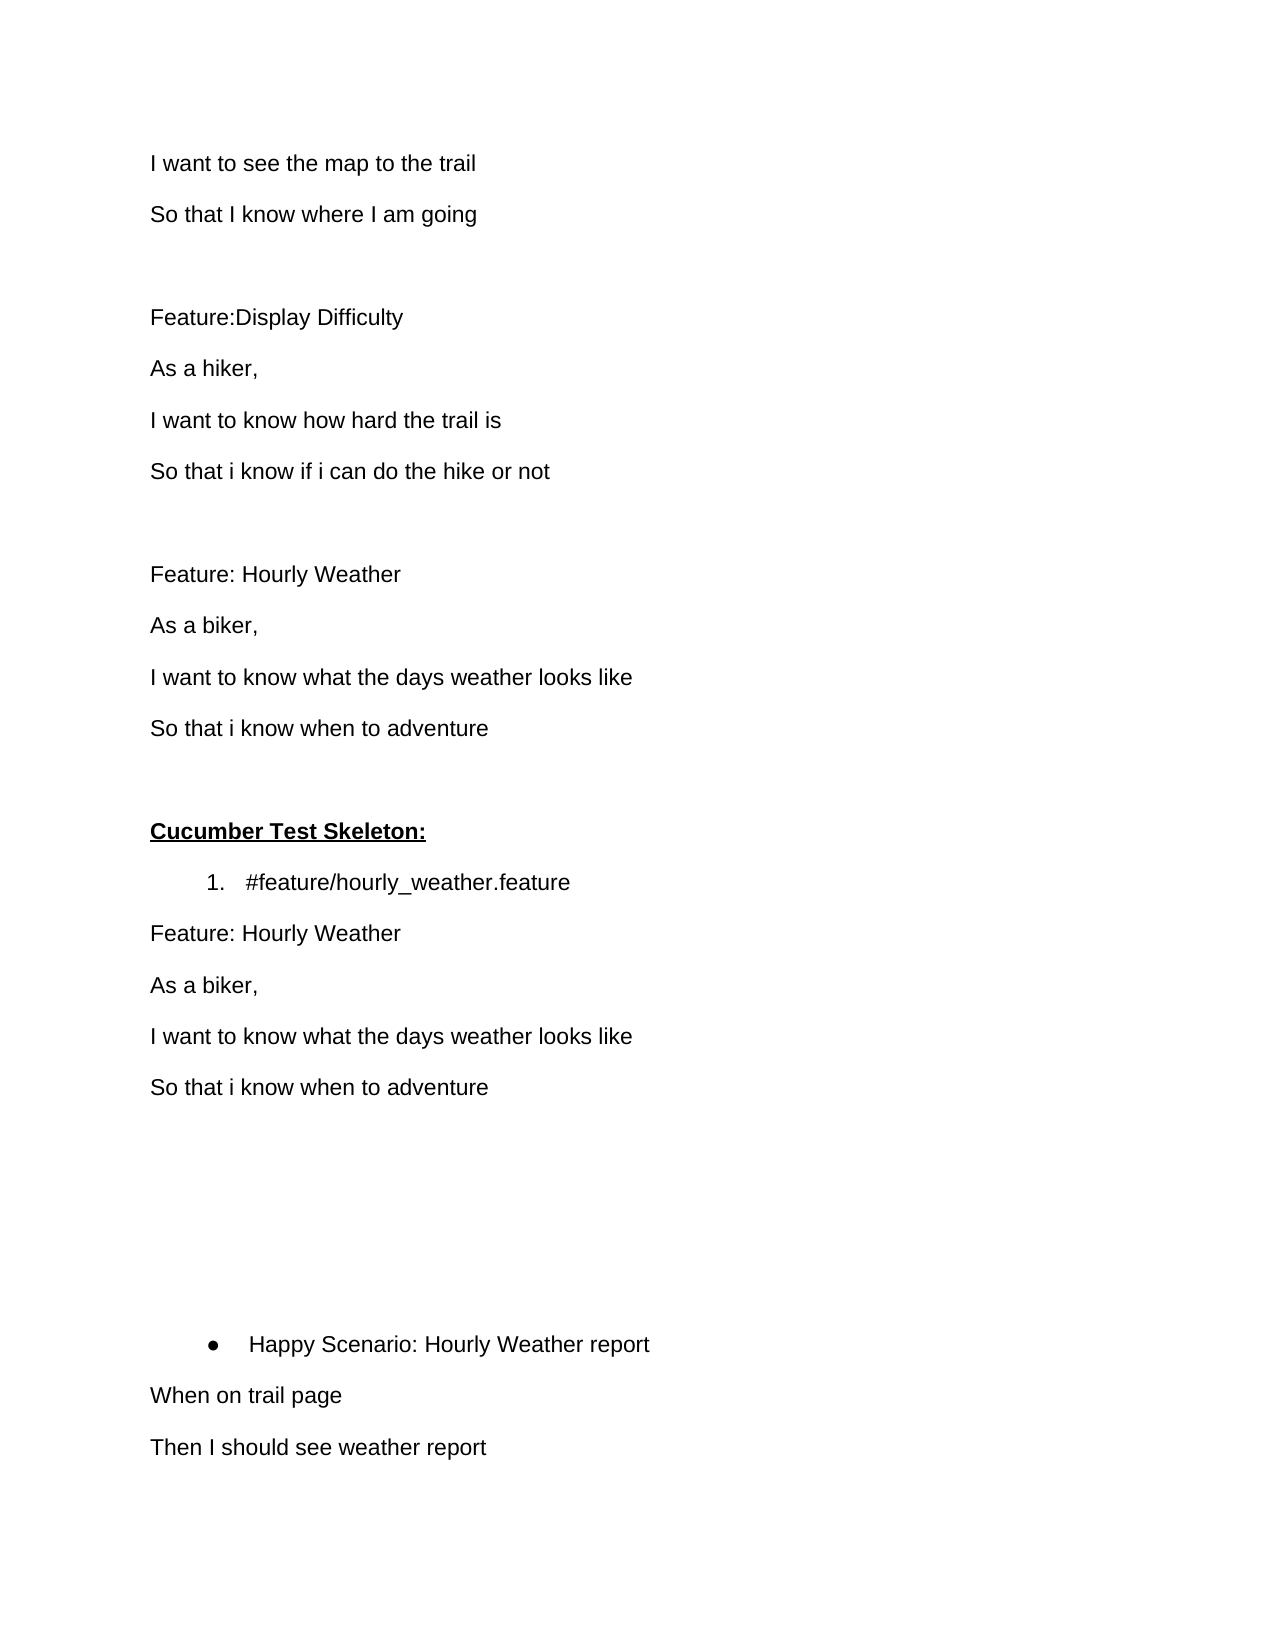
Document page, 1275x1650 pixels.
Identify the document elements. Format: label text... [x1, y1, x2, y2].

text As a hiker, [150, 355, 1125, 382]
text So that i know when to adventure [150, 1074, 1125, 1101]
text When on trail page [150, 1382, 1125, 1409]
text Cucumber Test Skeleton: [150, 818, 1125, 844]
text I want to know how hard the trail is [150, 407, 1125, 433]
text 1. #feature/hourly_weather.feature [206, 869, 1125, 895]
text I want to know what the days weather looks like [150, 663, 1125, 690]
text As a biker, [150, 612, 1125, 638]
text Feature: Hourly Weather [150, 561, 1125, 587]
text Feature:Display Difficulty [150, 304, 1125, 330]
text Then I should see weather report [150, 1434, 1125, 1460]
text I want to see the map to the trail [150, 150, 1125, 176]
text Feature: Hourly Weather [150, 920, 1125, 947]
text So that I know where I am going [150, 201, 1125, 228]
text So that i know if i can do the hike or not [150, 458, 1125, 484]
text As a biker, [150, 972, 1125, 998]
text I want to know what the days weather looks like [150, 1023, 1125, 1049]
text So that i know when to adventure [150, 715, 1125, 741]
text ● Happy Scenario: Hourly Weather report [206, 1331, 1125, 1357]
